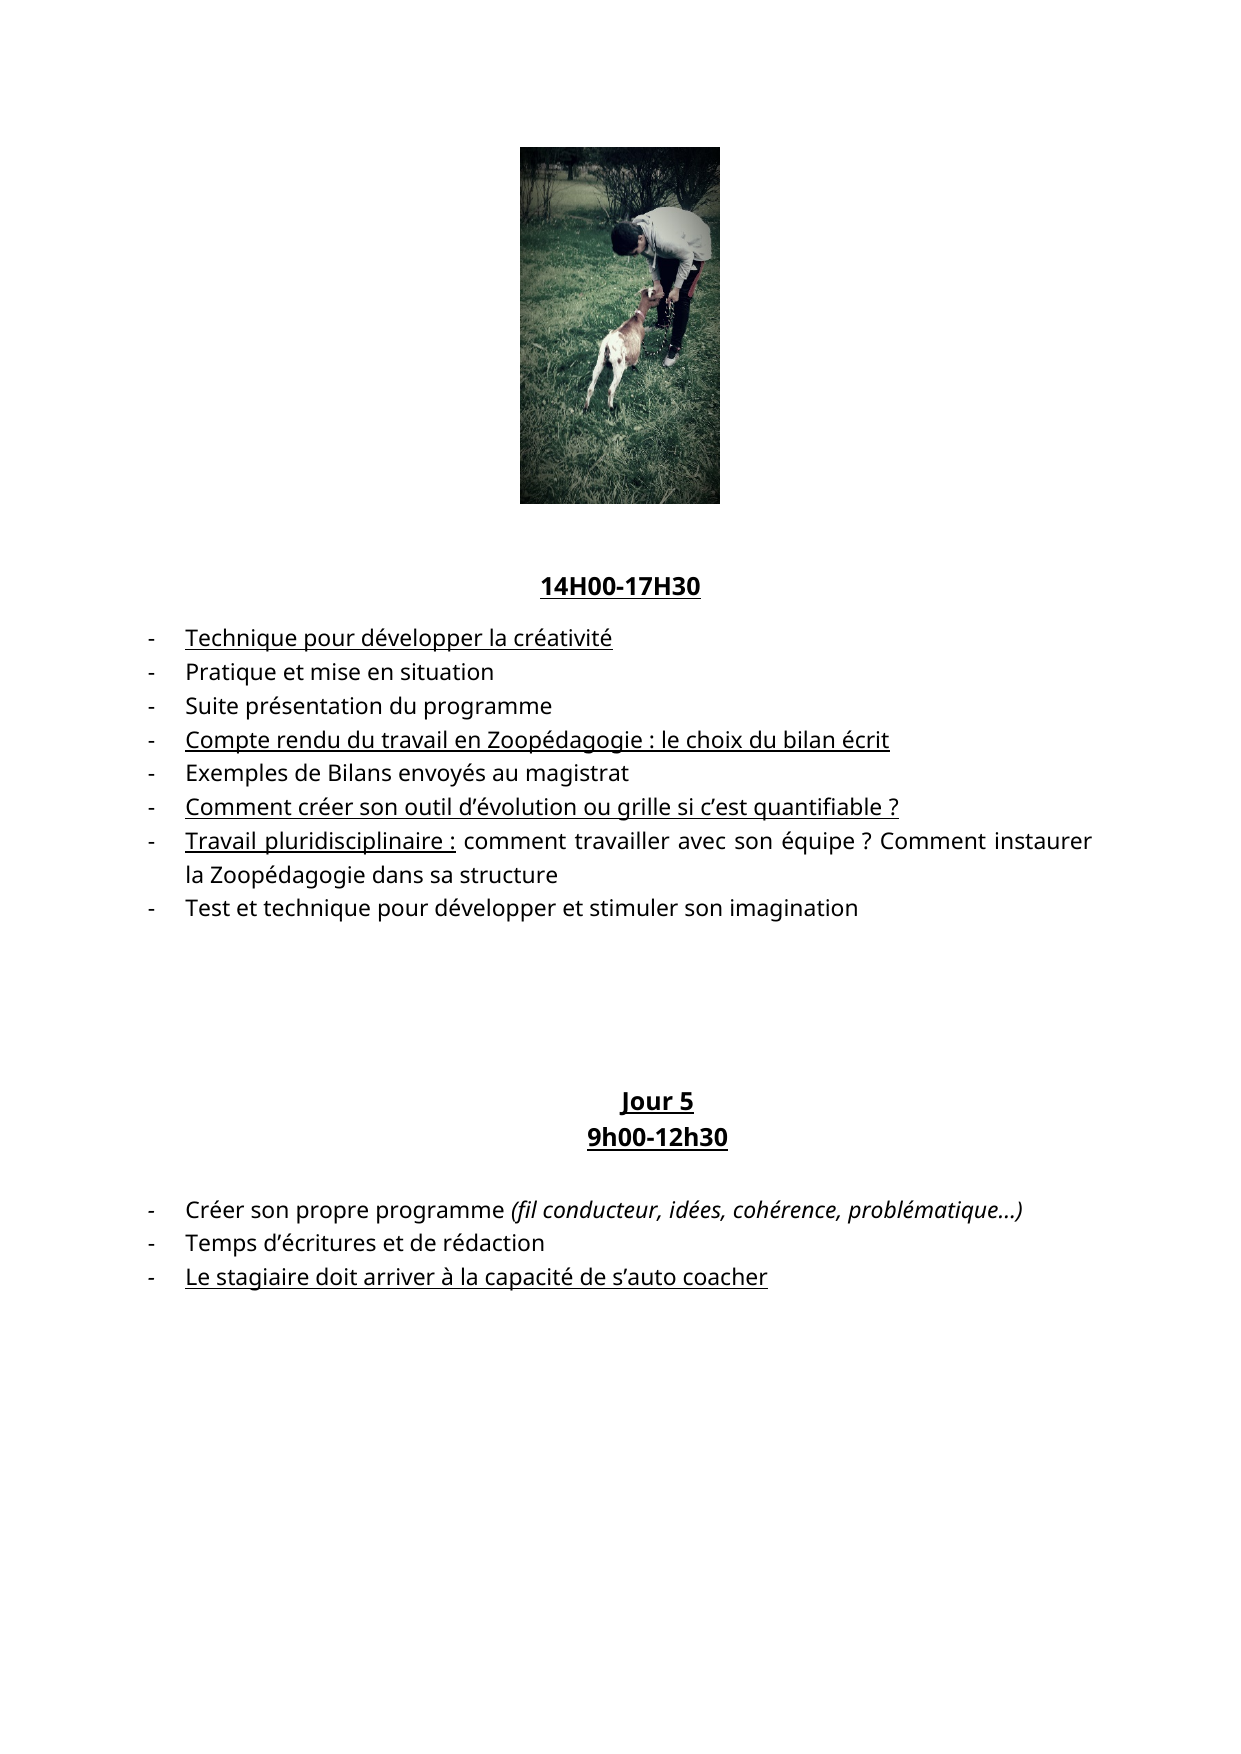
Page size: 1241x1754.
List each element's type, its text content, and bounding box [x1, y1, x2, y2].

list Temps d’écritures et de rédaction [148, 1227, 1093, 1259]
list 9h00-12h30 [223, 1120, 1093, 1154]
list Compte rendu du travail en Zoopédagogie : le choix du bilan écrit [148, 723, 1093, 755]
list Test et technique pour développer et stimuler son imagination [148, 892, 1093, 923]
text 14H00-17H30 [148, 569, 1093, 603]
list Technique pour développer la créativité [148, 622, 1093, 653]
list Suite présentation du programme [148, 690, 1093, 721]
list Travail pluridisciplinaire : comment travailler avec son équipe ? Comment instaurer la Zoopédagogie dans sa structure [148, 825, 1093, 890]
list Jour 5 [223, 1083, 1093, 1117]
list Le stagiaire doit arriver à la capacité de s’auto coacher [148, 1261, 1093, 1292]
list Exemples de Bilans envoyés au magistrat [148, 757, 1093, 788]
list Comment créer son outil d’évolution ou grille si c’est quantifiable ? [148, 791, 1093, 822]
list Créer son propre programme (fil conducteur, idées, cohérence, problématique…) [148, 1194, 1093, 1225]
picture [520, 147, 720, 504]
list Pratique et mise en situation [148, 656, 1093, 687]
